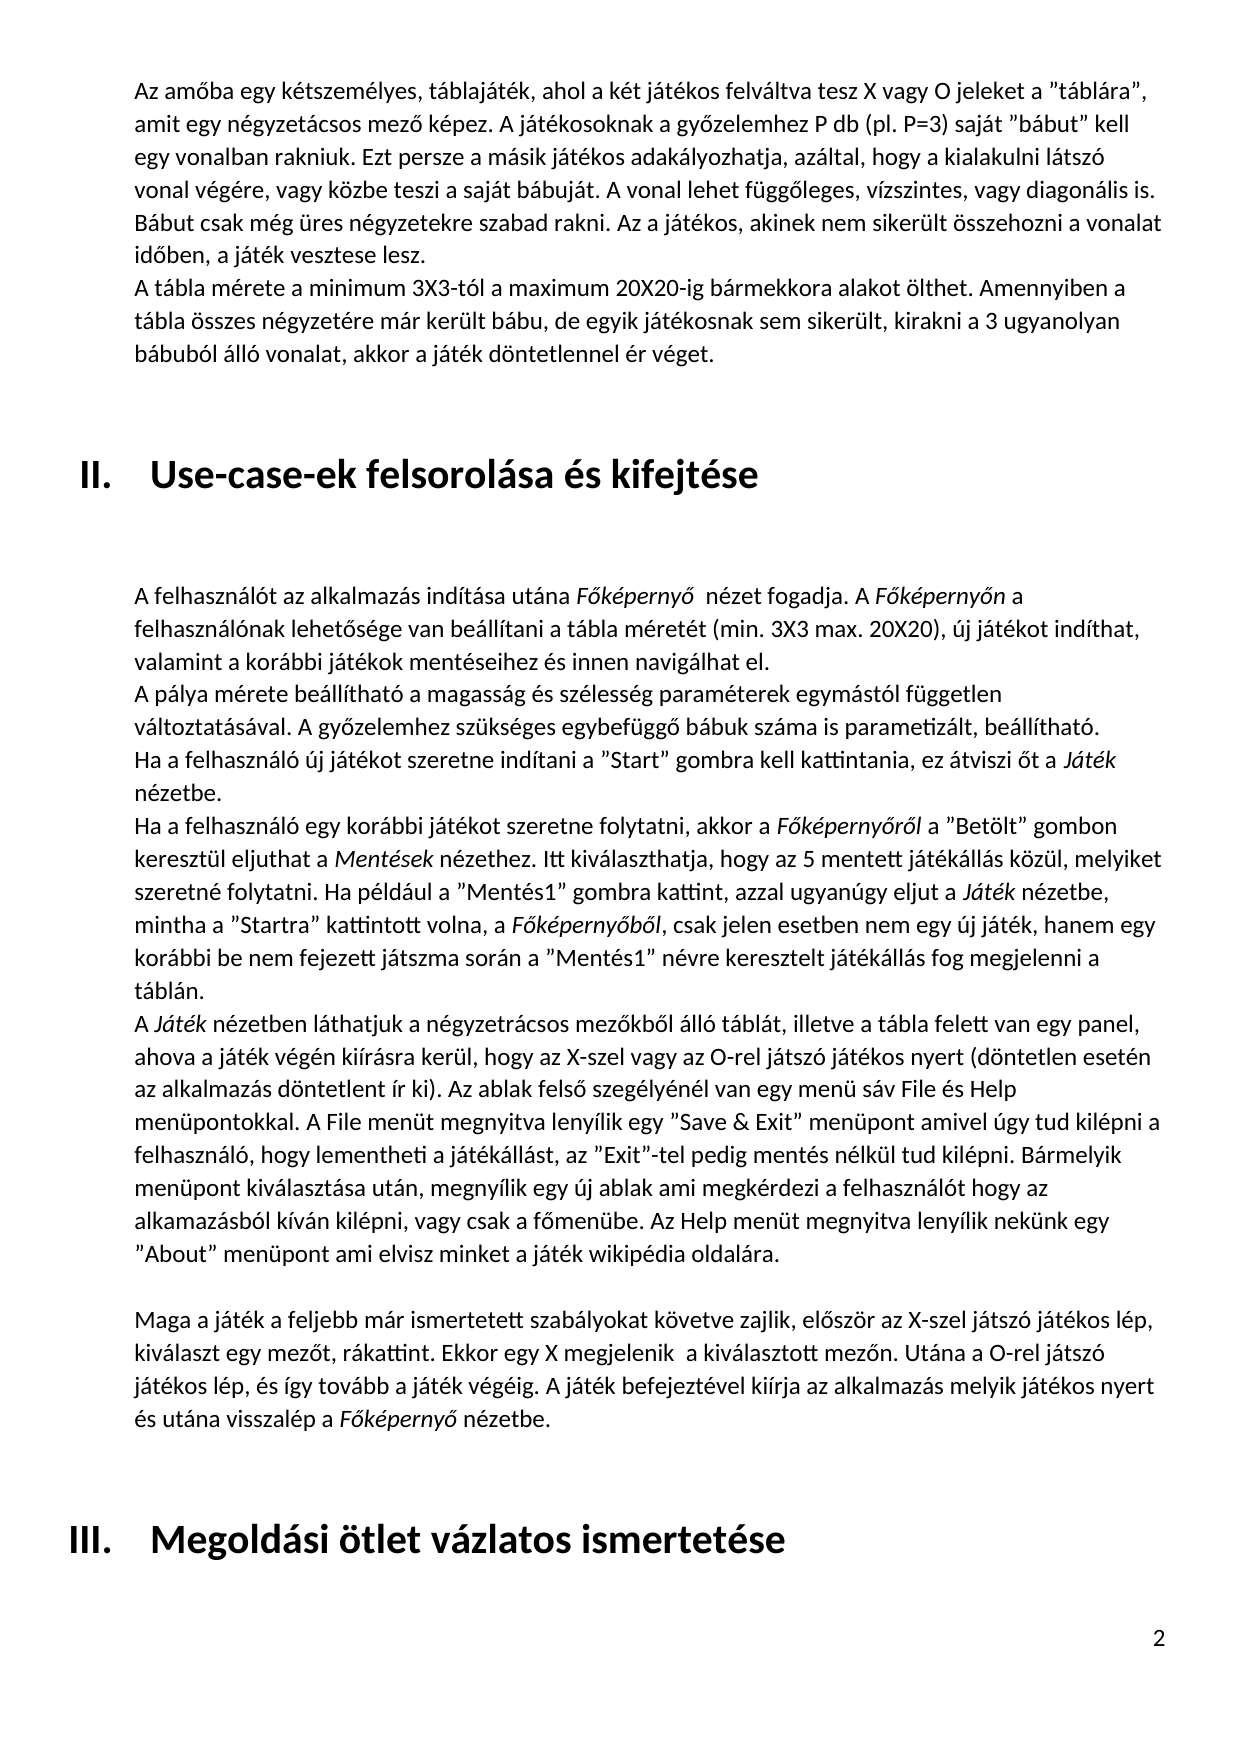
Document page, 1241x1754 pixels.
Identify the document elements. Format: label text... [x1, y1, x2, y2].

list A pálya mérete beállítható a magasság és szélesség paraméterek egymástól független változtatásával. A győzelemhez szükséges egybefüggő bábuk száma is parametizált, beállítható. Ha a felhasználó új játékot szeretne indítani a ”Start” gombra kell kattintania, ez átviszi őt a Játék nézetbe. Ha a felhasználó egy korábbi játékot szeretne folytatni, akkor a Főképernyőről a ”Betölt” gombon keresztül eljuthat a Mentések nézethez. Itt kiválaszthatja, hogy az 5 mentett játékállás közül, melyiket szeretné folytatni. Ha például a ”Mentés1” gombra kattint, azzal ugyanúgy eljut a Játék nézetbe, mintha a ”Startra” kattintott volna, a Főképernyőből, csak jelen esetben nem egy új játék, hanem egy korábbi be nem fejezett játszma során a ”Mentés1” névre keresztelt játékállás fog megjelenni a táblán. [134, 679, 1165, 1005]
list Az amőba egy kétszemélyes, táblajáték, ahol a két játékos felváltva tesz X vagy O jeleket a ”táblára”, amit egy négyzetácsos mező képez. A játékosoknak a győzelemhez P db (pl. P=3) saját ”bábut” kell egy vonalban rakniuk. Ezt persze a másik játékos adakályozhatja, azáltal, hogy a kialakulni látszó vonal végére, vagy közbe teszi a saját bábuját. A vonal lehet függőleges, vízszintes, vagy diagonális is. Bábut csak még üres négyzetekre szabad rakni. Az a játékos, akinek nem sikerült összehozni a vonalat időben, a játék vesztese lesz. [134, 75, 1165, 270]
list Use-case-ek felsorolása és kifejtése [112, 448, 1165, 499]
list Megoldási ötlet vázlatos ismertetése [112, 1513, 1165, 1563]
list A tábla mérete a minimum 3X3-tól a maximum 20X20-ig bármekkora alakot ölthet. Amennyiben a tábla összes négyzetére már került bábu, de egyik játékosnak sem sikerült, kirakni a 3 ugyanolyan bábuból álló vonalat, akkor a játék döntetlennel ér véget. [134, 272, 1165, 369]
list A felhasználót az alkalmazás indítása utána Főképernyő nézet fogadja. A Főképernyőn a felhasználónak lehetősége van beállítani a tábla méretét (min. 3X3 max. 20X20), új játékot indíthat, valamint a korábbi játékok mentéseihez és innen navigálhat el. [134, 580, 1165, 676]
list A Játék nézetben láthatjuk a négyzetrácsos mezőkből álló táblát, illetve a tábla felett van egy panel, ahova a játék végén kiírásra kerül, hogy az X-szel vagy az O-rel játszó játékos nyert (döntetlen esetén az alkalmazás döntetlent ír ki). Az ablak felső szegélyénél van egy menü sáv File és Help menüpontokkal. A File menüt megnyitva lenyílik egy ”Save & Exit” menüpont amivel úgy tud kilépni a felhasználó, hogy lementheti a játékállást, az ”Exit”-tel pedig mentés nélkül tud kilépni. Bármelyik menüpont kiválasztása után, megnyílik egy új ablak ami megkérdezi a felhasználót hogy az alkamazásból kíván kilépni, vagy csak a főmenübe. Az Help menüt megnyitva lenyílik nekünk egy ”About” menüpont ami elvisz minket a játék wikipédia oldalára. Maga a játék a feljebb már ismertetett szabályokat követve zajlik, először az X-szel játszó játékos lép, kiválaszt egy mezőt, rákattint. Ekkor egy X megjelenik a kiválasztott mezőn. Utána a O-rel játszó játékos lép, és így tovább a játék végéig. A játék befejeztével kiírja az alkalmazás melyik játékos nyert és utána visszalép a Főképernyő nézetbe. [134, 1008, 1165, 1433]
